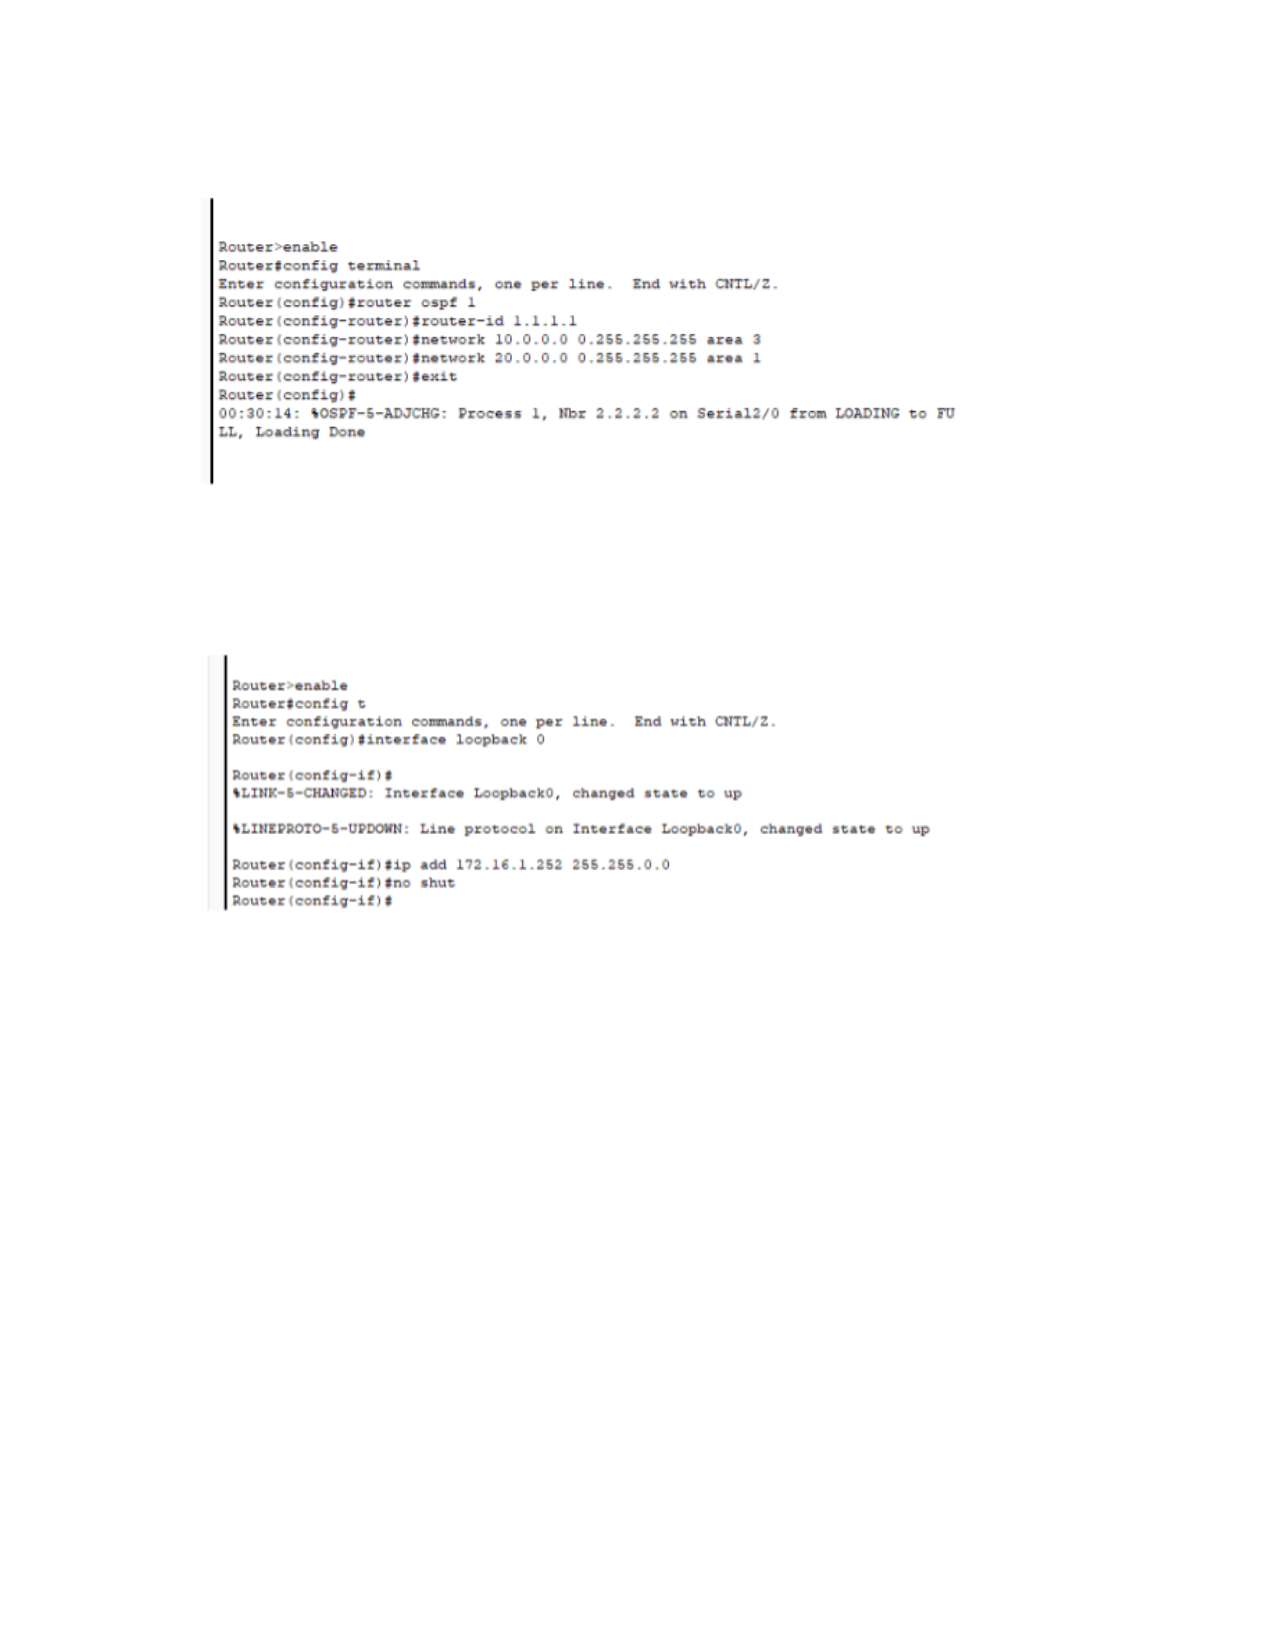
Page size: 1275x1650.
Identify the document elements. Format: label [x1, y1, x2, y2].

picture [150, 150, 1125, 563]
picture [150, 566, 1125, 1052]
